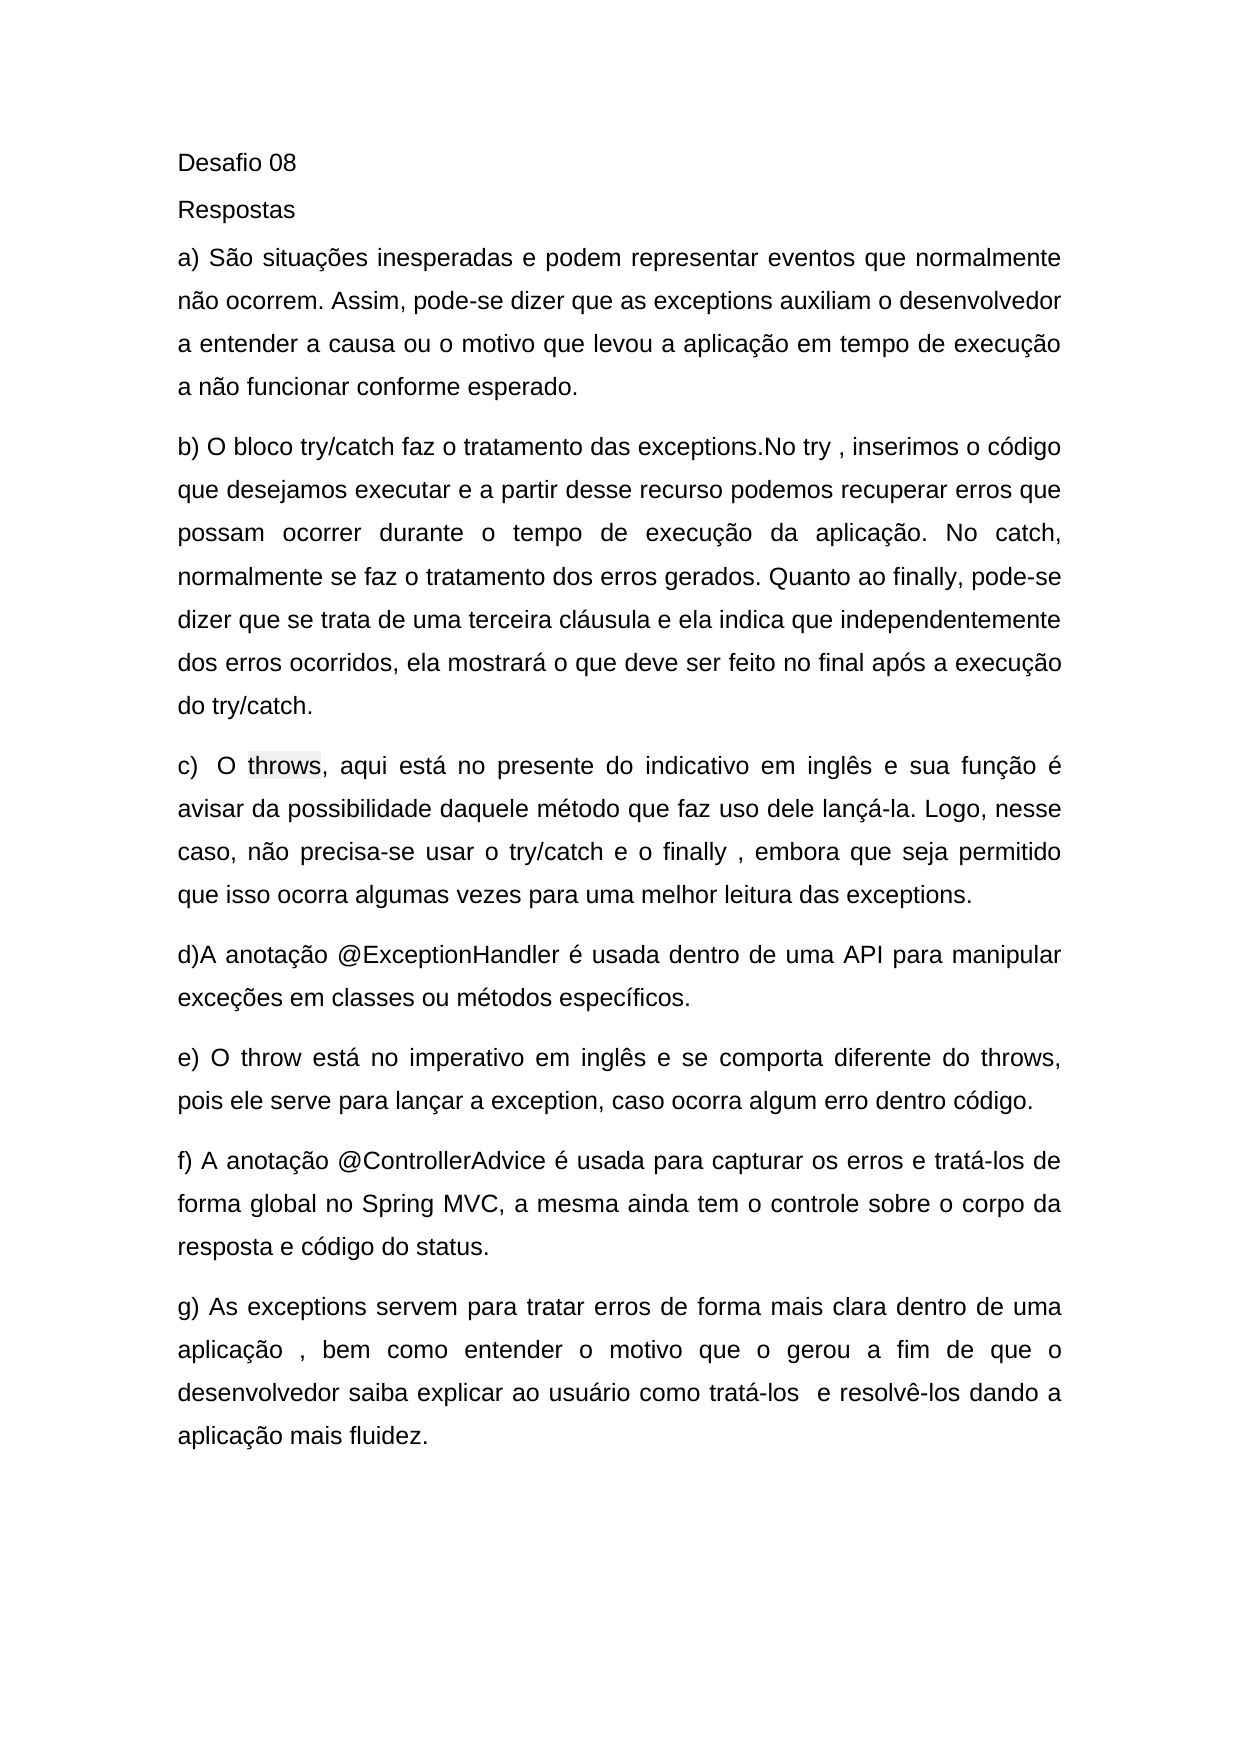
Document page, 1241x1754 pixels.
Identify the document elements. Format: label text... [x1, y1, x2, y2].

text d)A anotação @ExceptionHandler é usada dentro de uma API para manipular exceções em classes ou métodos específicos. [177, 940, 1063, 1012]
text f) A anotação @ControllerAdvice é usada para capturar os erros e tratá-los de forma global no Spring MVC, a mesma ainda tem o controle sobre o corpo da resposta e código do status. [177, 1146, 1063, 1261]
text c) O throws, aqui está no presente do indicativo em inglês e sua função é avisar da possibilidade daquele método que faz uso dele lançá-la. Logo, nesse caso, não precisa-se usar o try/catch e o finally , embora que seja permitido que isso ocorra algumas vezes para uma melhor leitura das exceptions. [177, 751, 1063, 909]
text e) O throw está no imperativo em inglês e se comporta diferente do throws, pois ele serve para lançar a exception, caso ocorra algum erro dentro código. [177, 1043, 1063, 1115]
text Desafio 08 [177, 148, 1063, 176]
text a) São situações inesperadas e podem representar eventos que normalmente não ocorrem. Assim, pode-se dizer que as exceptions auxiliam o desenvolvedor a entender a causa ou o motivo que levou a aplicação em tempo de execução a não funcionar conforme esperado. [177, 243, 1063, 401]
text Respostas [177, 195, 1063, 224]
text b) O bloco try/catch faz o tratamento das exceptions.No try , inserimos o código que desejamos executar e a partir desse recurso podemos recuperar erros que possam ocorrer durante o tempo de execução da aplicação. No catch, normalmente se faz o tratamento dos erros gerados. Quanto ao finally, pode-se dizer que se trata de uma terceira cláusula e ela indica que independentemente dos erros ocorridos, ela mostrará o que deve ser feito no final após a execução do try/catch. [177, 432, 1063, 720]
text g) As exceptions servem para tratar erros de forma mais clara dentro de uma aplicação , bem como entender o motivo que o gerou a fim de que o desenvolvedor saiba explicar ao usuário como tratá-los e resolvê-los dando a aplicação mais fluidez. [177, 1292, 1063, 1450]
